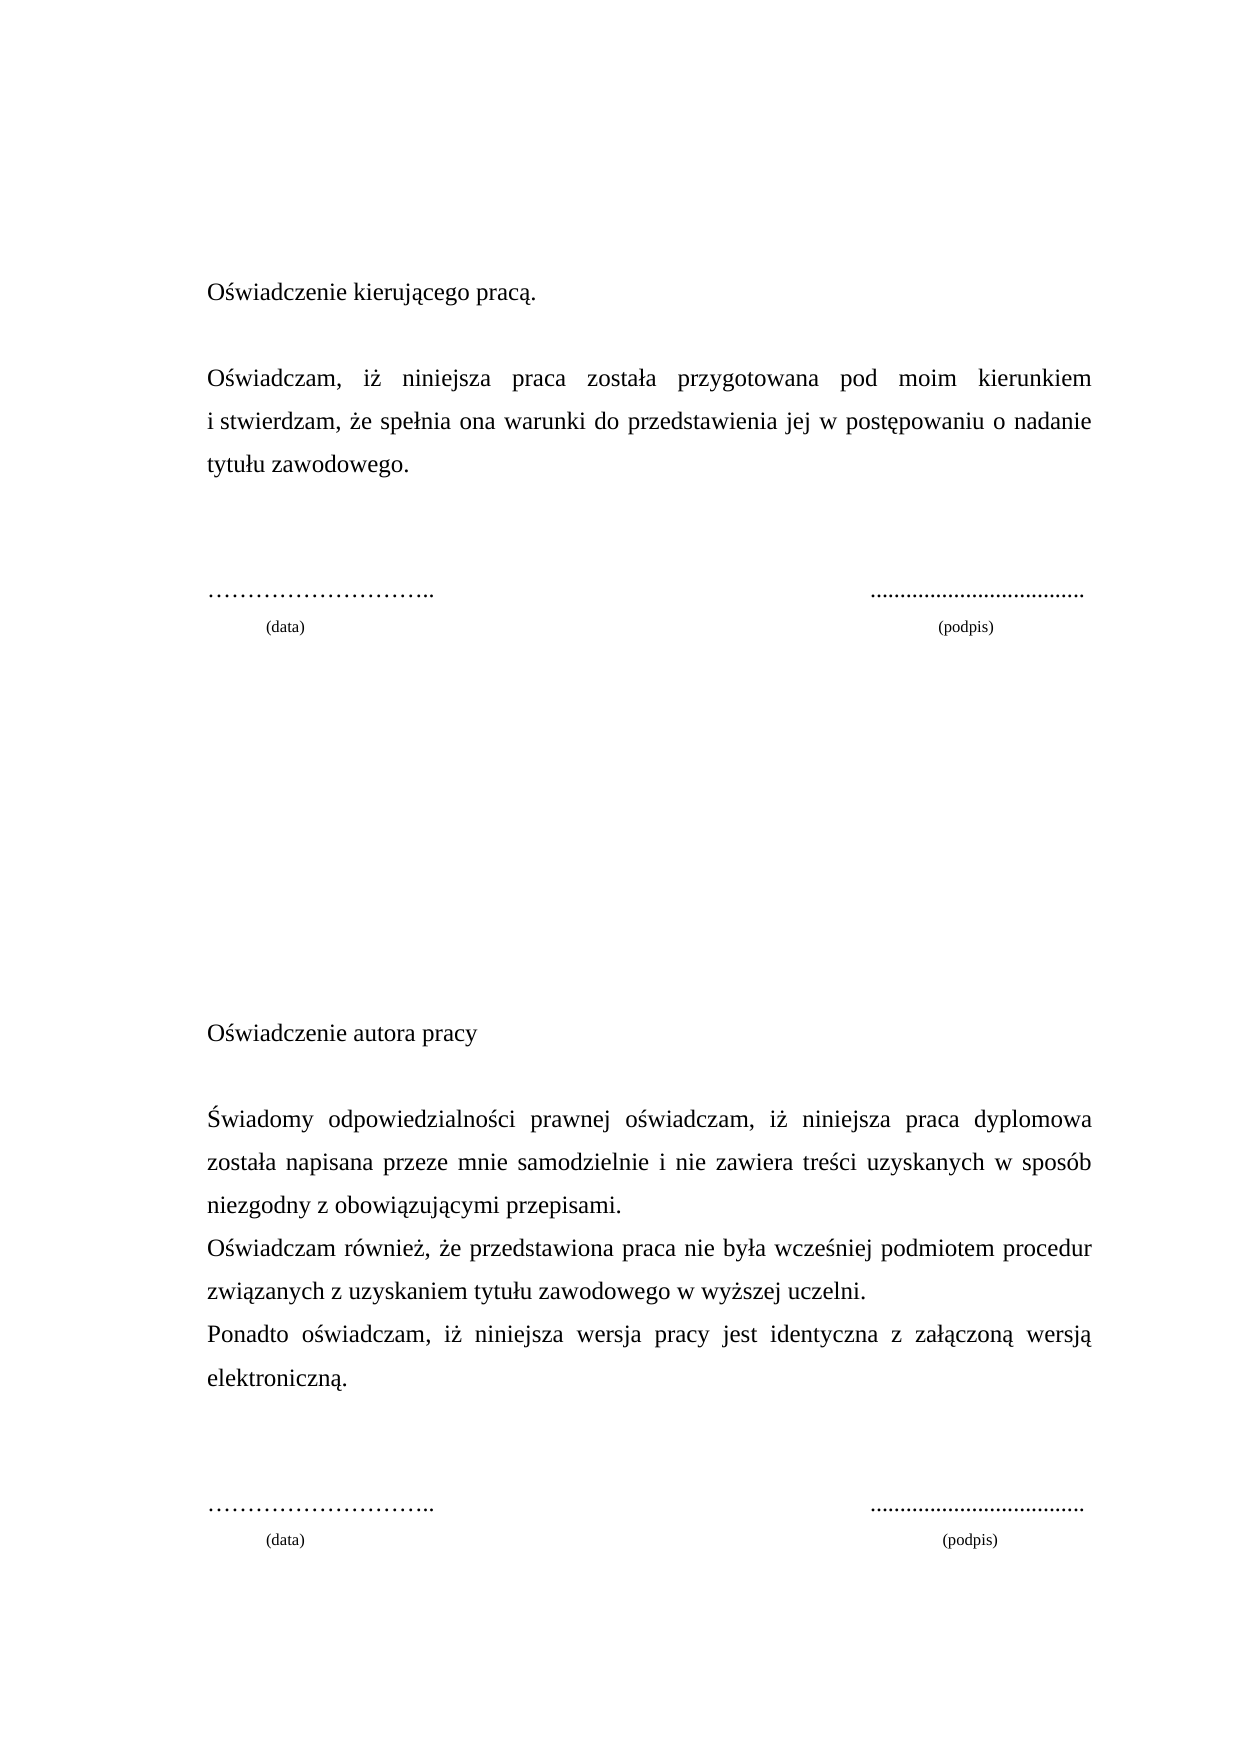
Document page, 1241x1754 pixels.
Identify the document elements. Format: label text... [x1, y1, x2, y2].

text Oświadczam, iż niniejsza praca została przygotowana pod moim kierunkiem i stwierdzam, że spełnia ona warunki do przedstawienia jej w postępowaniu o nadanie tytułu zawodowego. [207, 363, 1092, 478]
text Oświadczam również, że przedstawiona praca nie była wcześniej podmiotem procedur związanych z uzyskaniem tytułu zawodowego w wyższej uczelni. [207, 1233, 1092, 1305]
text Ponadto oświadczam, iż niniejsza wersja pracy jest identyczna z załączoną wersją elektroniczną. [207, 1319, 1092, 1391]
text ……………………….. .................................... [207, 1488, 1092, 1516]
text ……………………….. .................................... [207, 575, 1092, 603]
text Oświadczenie autora pracy [207, 1018, 1092, 1046]
text (data) (podpis) [207, 1530, 1092, 1549]
text (data) (podpis) [207, 617, 1092, 636]
text Oświadczenie kierującego pracą. [207, 277, 1092, 306]
text Świadomy odpowiedzialności prawnej oświadczam, iż niniejsza praca dyplomowa została napisana przeze mnie samodzielnie i nie zawiera treści uzyskanych w sposób niezgodny z obowiązującymi przepisami. [207, 1104, 1092, 1219]
